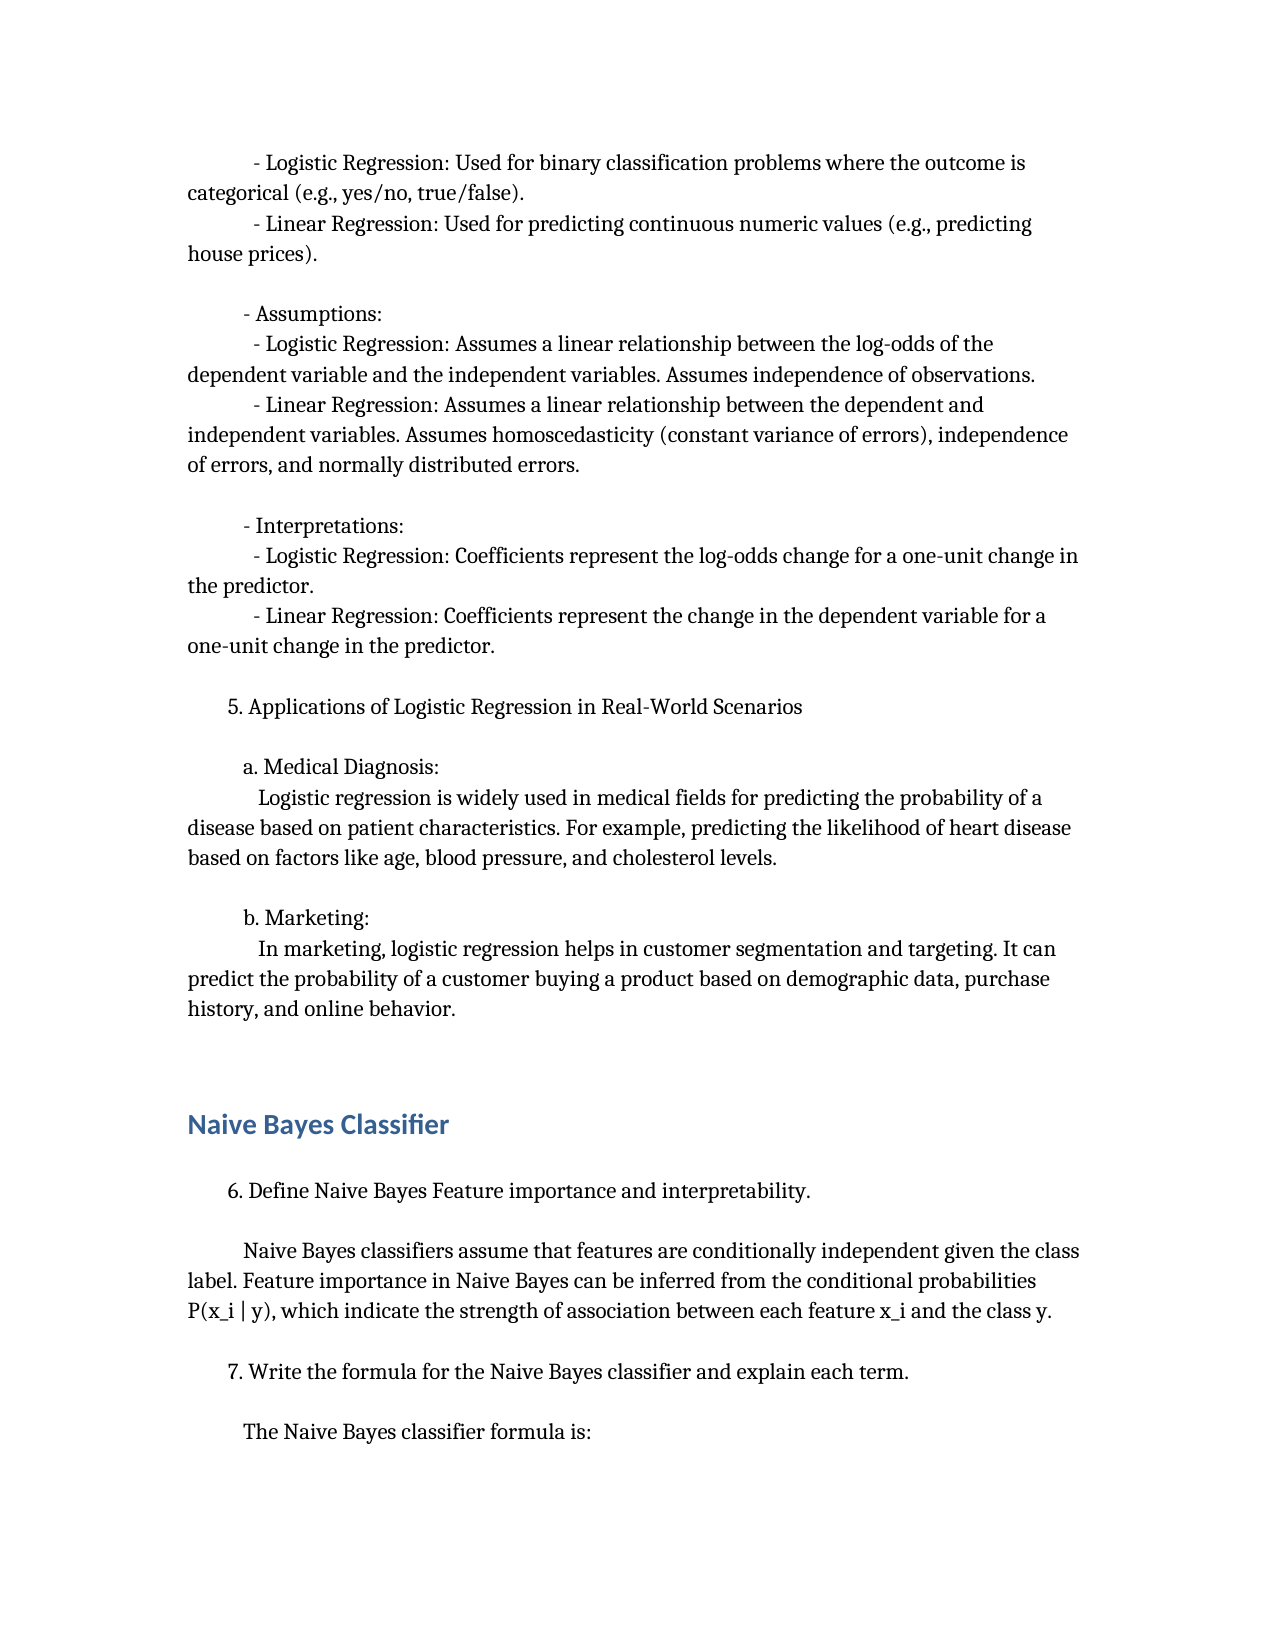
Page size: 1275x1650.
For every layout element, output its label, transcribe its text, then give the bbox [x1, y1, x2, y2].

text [187, 150, 1087, 1052]
subtitle Naive Bayes Classifier [187, 1106, 1087, 1142]
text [187, 1147, 1087, 1476]
